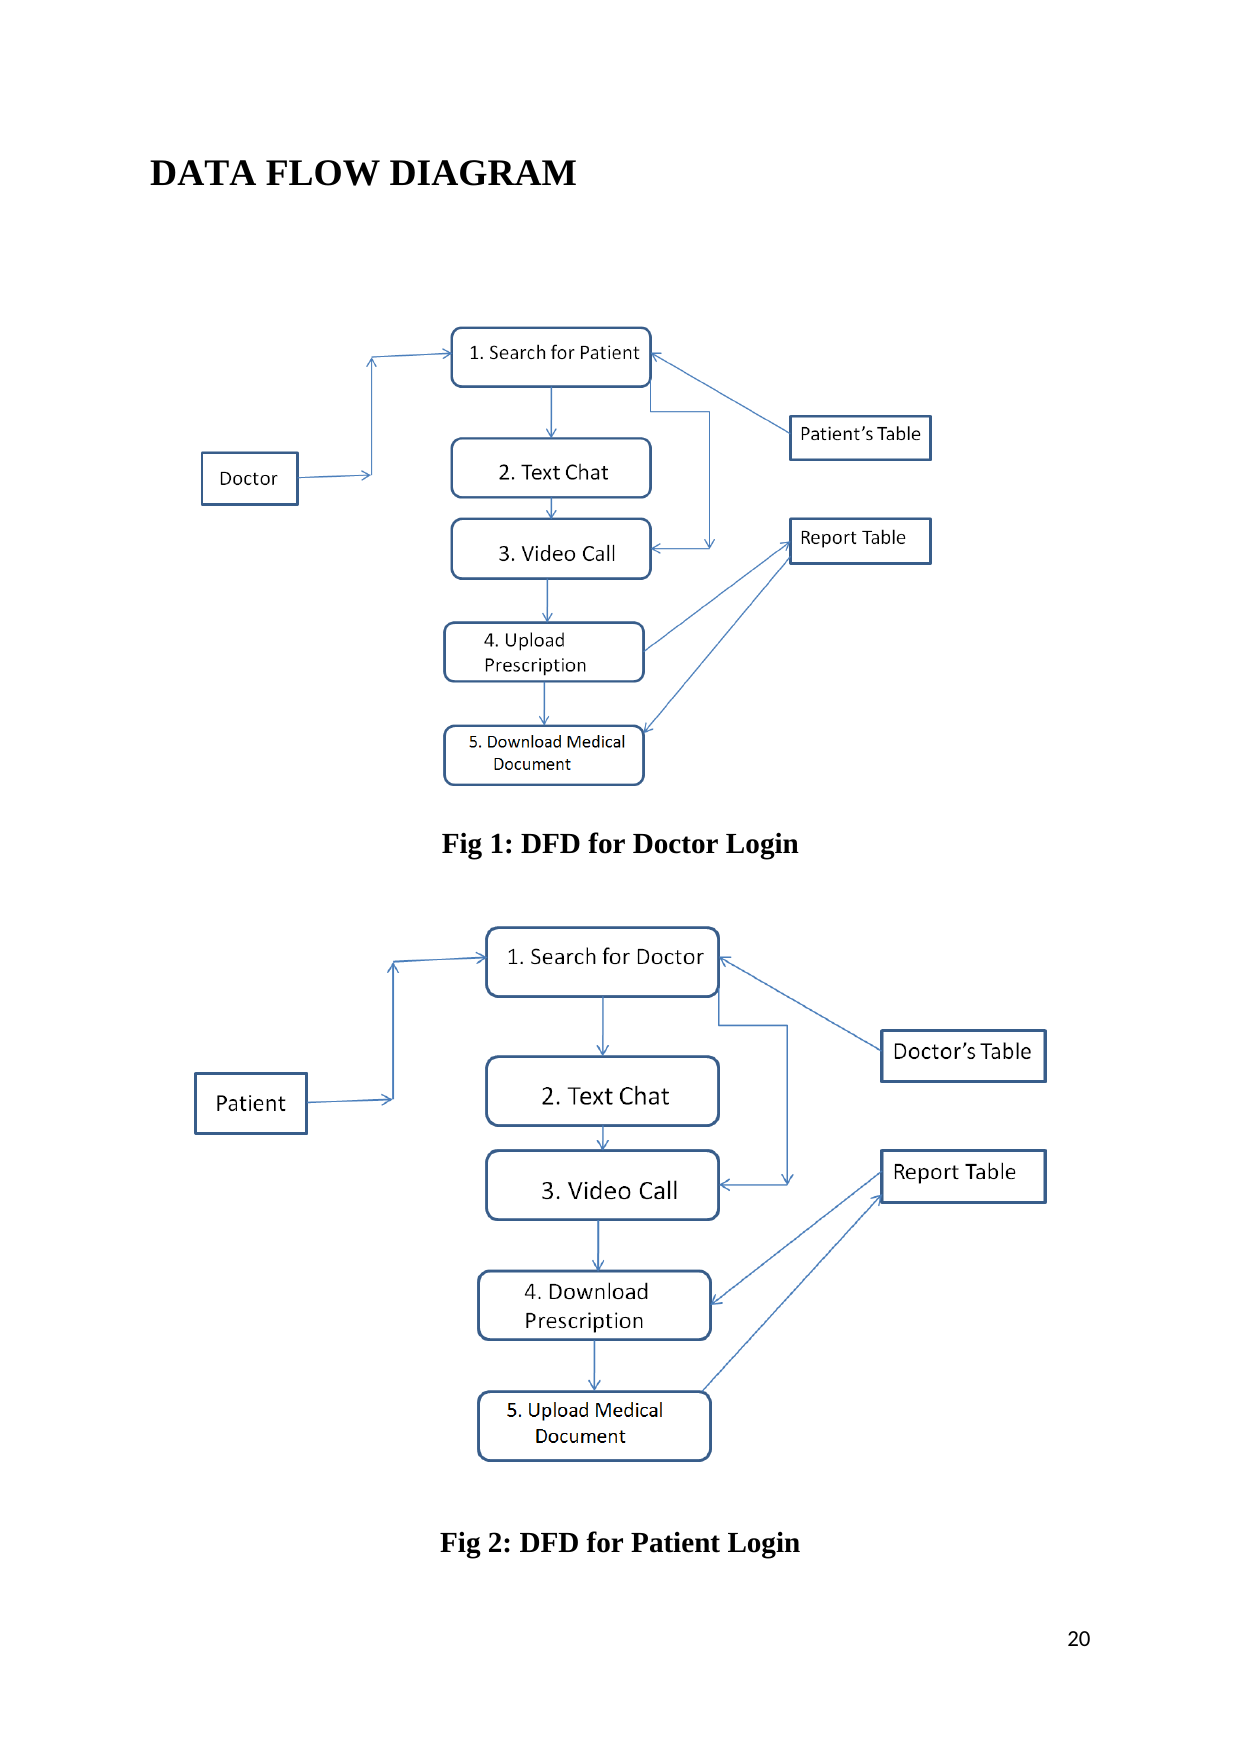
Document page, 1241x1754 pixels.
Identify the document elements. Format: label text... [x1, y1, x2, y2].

text Fig 2: DFD for Patient Login [150, 1525, 1090, 1558]
picture [150, 214, 993, 812]
picture [150, 876, 1076, 1511]
text Fig 1: DFD for Doctor Login [150, 826, 1090, 859]
text DATA FLOW DIAGRAM [150, 150, 1090, 193]
